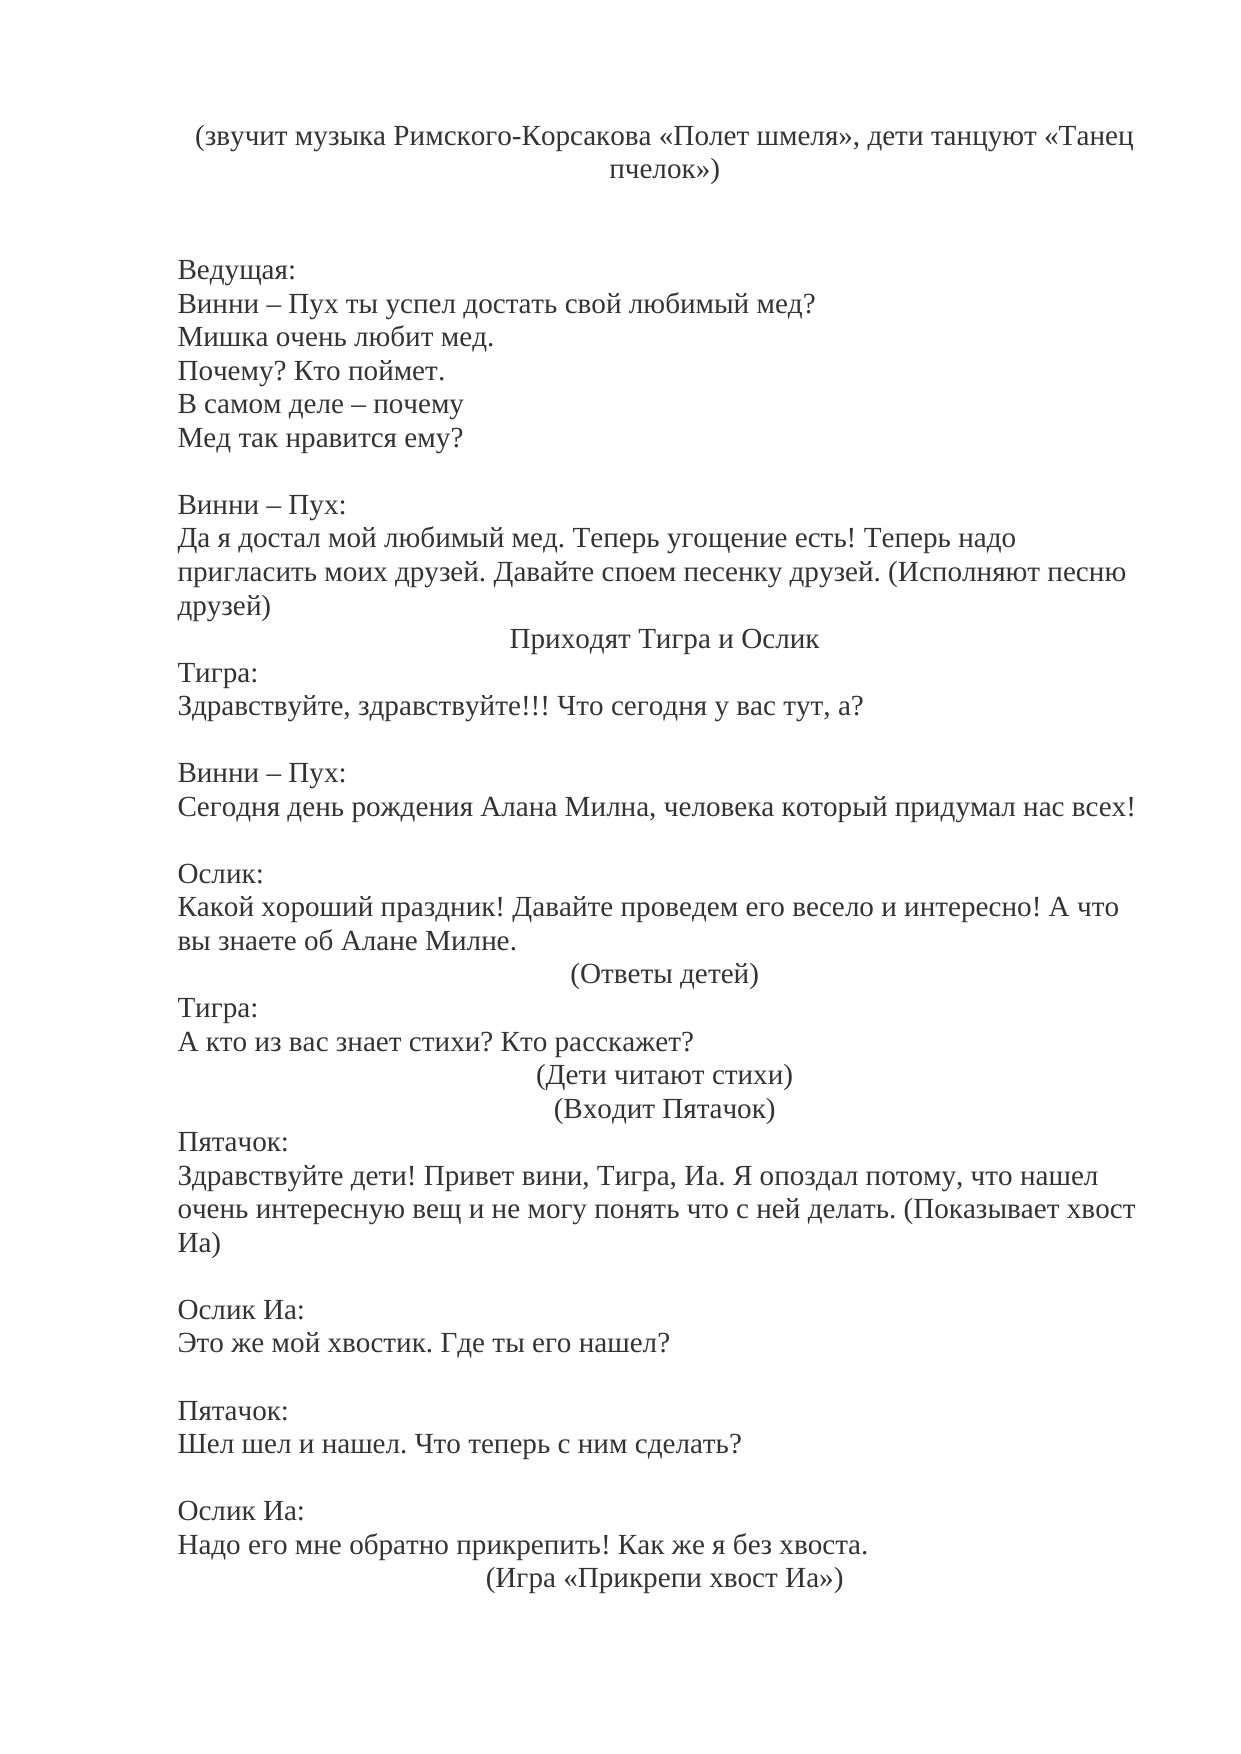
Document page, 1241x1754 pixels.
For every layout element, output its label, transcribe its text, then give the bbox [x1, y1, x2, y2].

text Ослик: [177, 856, 1152, 889]
text Мед так нравится ему? [177, 420, 1152, 453]
text (Входит Пятачок) [177, 1091, 1152, 1124]
text Пятачок: [177, 1393, 1152, 1426]
text Здравствуйте дети! Привет вини, Тигра, Иа. Я опоздал потому, что нашел очень интересную вещ и не могу понять что с ней делать. (Показывает хвост Иа) [177, 1158, 1152, 1258]
text (звучит музыка Римского-Корсакова «Полет шмеля», дети танцуют «Танец пчелок») [177, 118, 1152, 185]
text Пятачок: [177, 1124, 1152, 1158]
text Приходят Тигра и Ослик [177, 621, 1152, 655]
text Это же мой хвостик. Где ты его нашел? [177, 1326, 1152, 1359]
text Надо его мне обратно прикрепить! Как же я без хвоста. [177, 1527, 1152, 1560]
text Здравствуйте, здравствуйте!!! Что сегодня у вас тут, а? [177, 688, 1152, 722]
text Винни – Пух ты успел достать свой любимый мед? [177, 286, 1152, 319]
text Винни – Пух: [177, 755, 1152, 789]
text Мишка очень любит мед. [177, 319, 1152, 353]
text А кто из вас знает стихи? Кто расскажет? [177, 1024, 1152, 1057]
text Тигра: [177, 990, 1152, 1024]
text Шел шел и нашел. Что теперь с ним сделать? [177, 1426, 1152, 1460]
text (Дети читают стихи) [177, 1057, 1152, 1091]
text Да я достал мой любимый мед. Теперь угощение есть! Теперь надо пригласить моих друзей. Давайте споем песенку друзей. (Исполняют песню друзей) [177, 521, 1152, 621]
text Сегодня день рождения Алана Милна, человека который придумал нас всех! [177, 789, 1152, 822]
text Ослик Иа: [177, 1493, 1152, 1527]
text Винни – Пух: [177, 487, 1152, 521]
text (Игра «Прикрепи хвост Иа») [177, 1560, 1152, 1594]
text Какой хороший праздник! Давайте проведем его весело и интересно! А что вы знаете об Алане Милне. [177, 889, 1152, 957]
text (Ответы детей) [177, 957, 1152, 990]
text Ведущая: [177, 252, 1152, 286]
text Тигра: [177, 655, 1152, 688]
text Ослик Иа: [177, 1292, 1152, 1326]
text В самом деле – почему [177, 386, 1152, 420]
text Почему? Кто поймет. [177, 353, 1152, 386]
